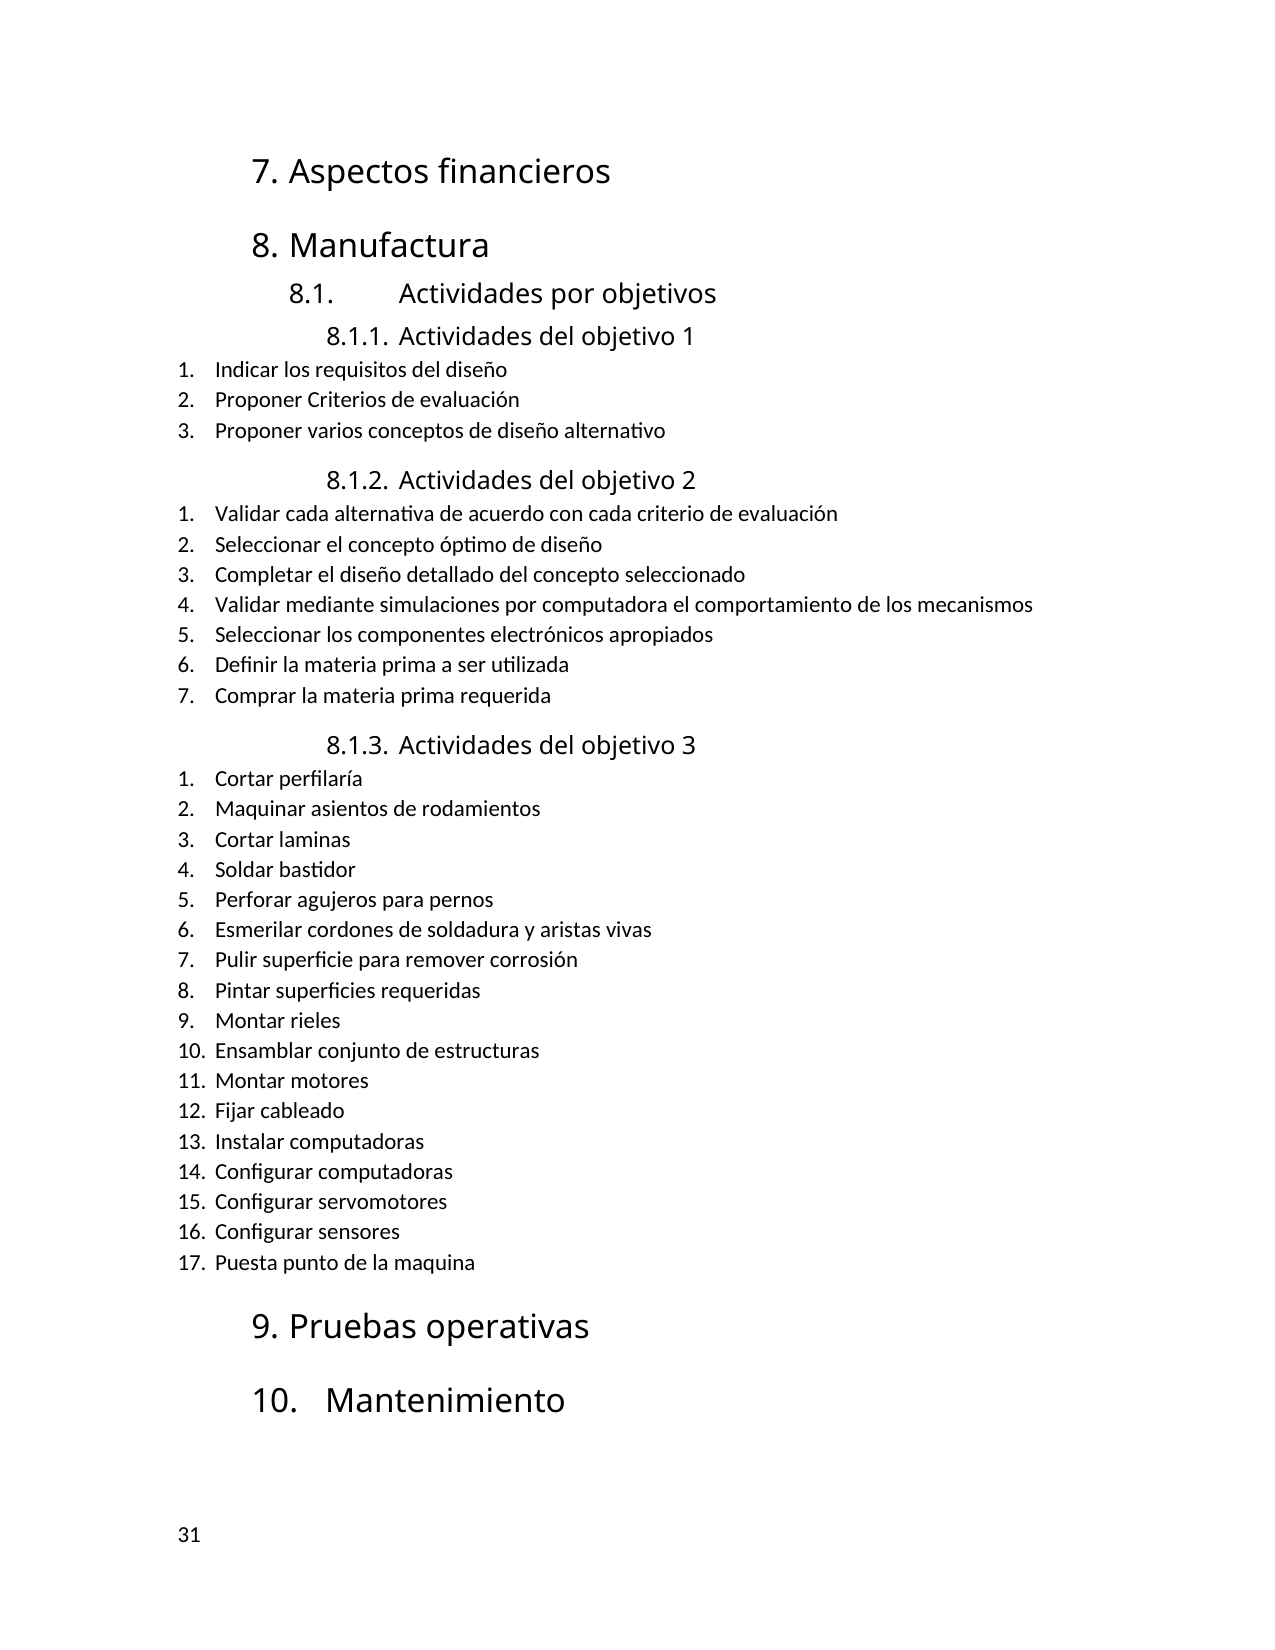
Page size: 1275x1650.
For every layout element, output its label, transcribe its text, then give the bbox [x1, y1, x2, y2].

list Proponer Criterios de evaluación [177, 386, 1098, 414]
list Maquinar asientos de rodamientos [177, 794, 1098, 823]
list Montar rieles [177, 1006, 1098, 1034]
subtitle Actividades del objetivo 2 [326, 463, 1098, 497]
list Pulir superficie para remover corrosión [177, 946, 1098, 974]
list Cortar perfilaría [177, 764, 1098, 792]
list Indicar los requisitos del diseño [177, 355, 1098, 383]
list Pintar superficies requeridas [177, 976, 1098, 1004]
list Comprar la materia prima requerida [177, 681, 1098, 709]
subtitle Mantenimiento [251, 1377, 1098, 1422]
list Proponer varios conceptos de diseño alternativo [177, 416, 1098, 444]
list Instalar computadoras [177, 1127, 1098, 1155]
list Seleccionar los componentes electrónicos apropiados [177, 620, 1098, 648]
list Montar motores [177, 1066, 1098, 1094]
list Configurar servomotores [177, 1187, 1098, 1215]
subtitle Pruebas operativas [251, 1303, 1098, 1348]
subtitle Actividades por objetivos [288, 275, 1098, 312]
list Fijar cableado [177, 1097, 1098, 1125]
list Ensamblar conjunto de estructuras [177, 1036, 1098, 1064]
list Completar el diseño detallado del concepto seleccionado [177, 560, 1098, 588]
list Soldar bastidor [177, 855, 1098, 883]
subtitle Aspectos financieros [251, 148, 1098, 193]
list Esmerilar cordones de soldadura y aristas vivas [177, 915, 1098, 943]
subtitle Manufactura [251, 222, 1098, 267]
list Seleccionar el concepto óptimo de diseño [177, 530, 1098, 558]
subtitle Actividades del objetivo 1 [326, 319, 1098, 353]
list Configurar computadoras [177, 1157, 1098, 1185]
list Definir la materia prima a ser utilizada [177, 651, 1098, 678]
list Validar mediante simulaciones por computadora el comportamiento de los mecanismos [177, 590, 1098, 618]
list Puesta punto de la maquina [177, 1248, 1098, 1276]
list Validar cada alternativa de acuerdo con cada criterio de evaluación [177, 499, 1098, 527]
list Cortar laminas [177, 825, 1098, 853]
subtitle Actividades del objetivo 3 [326, 728, 1098, 762]
list Configurar sensores [177, 1217, 1098, 1246]
list Perforar agujeros para pernos [177, 885, 1098, 913]
